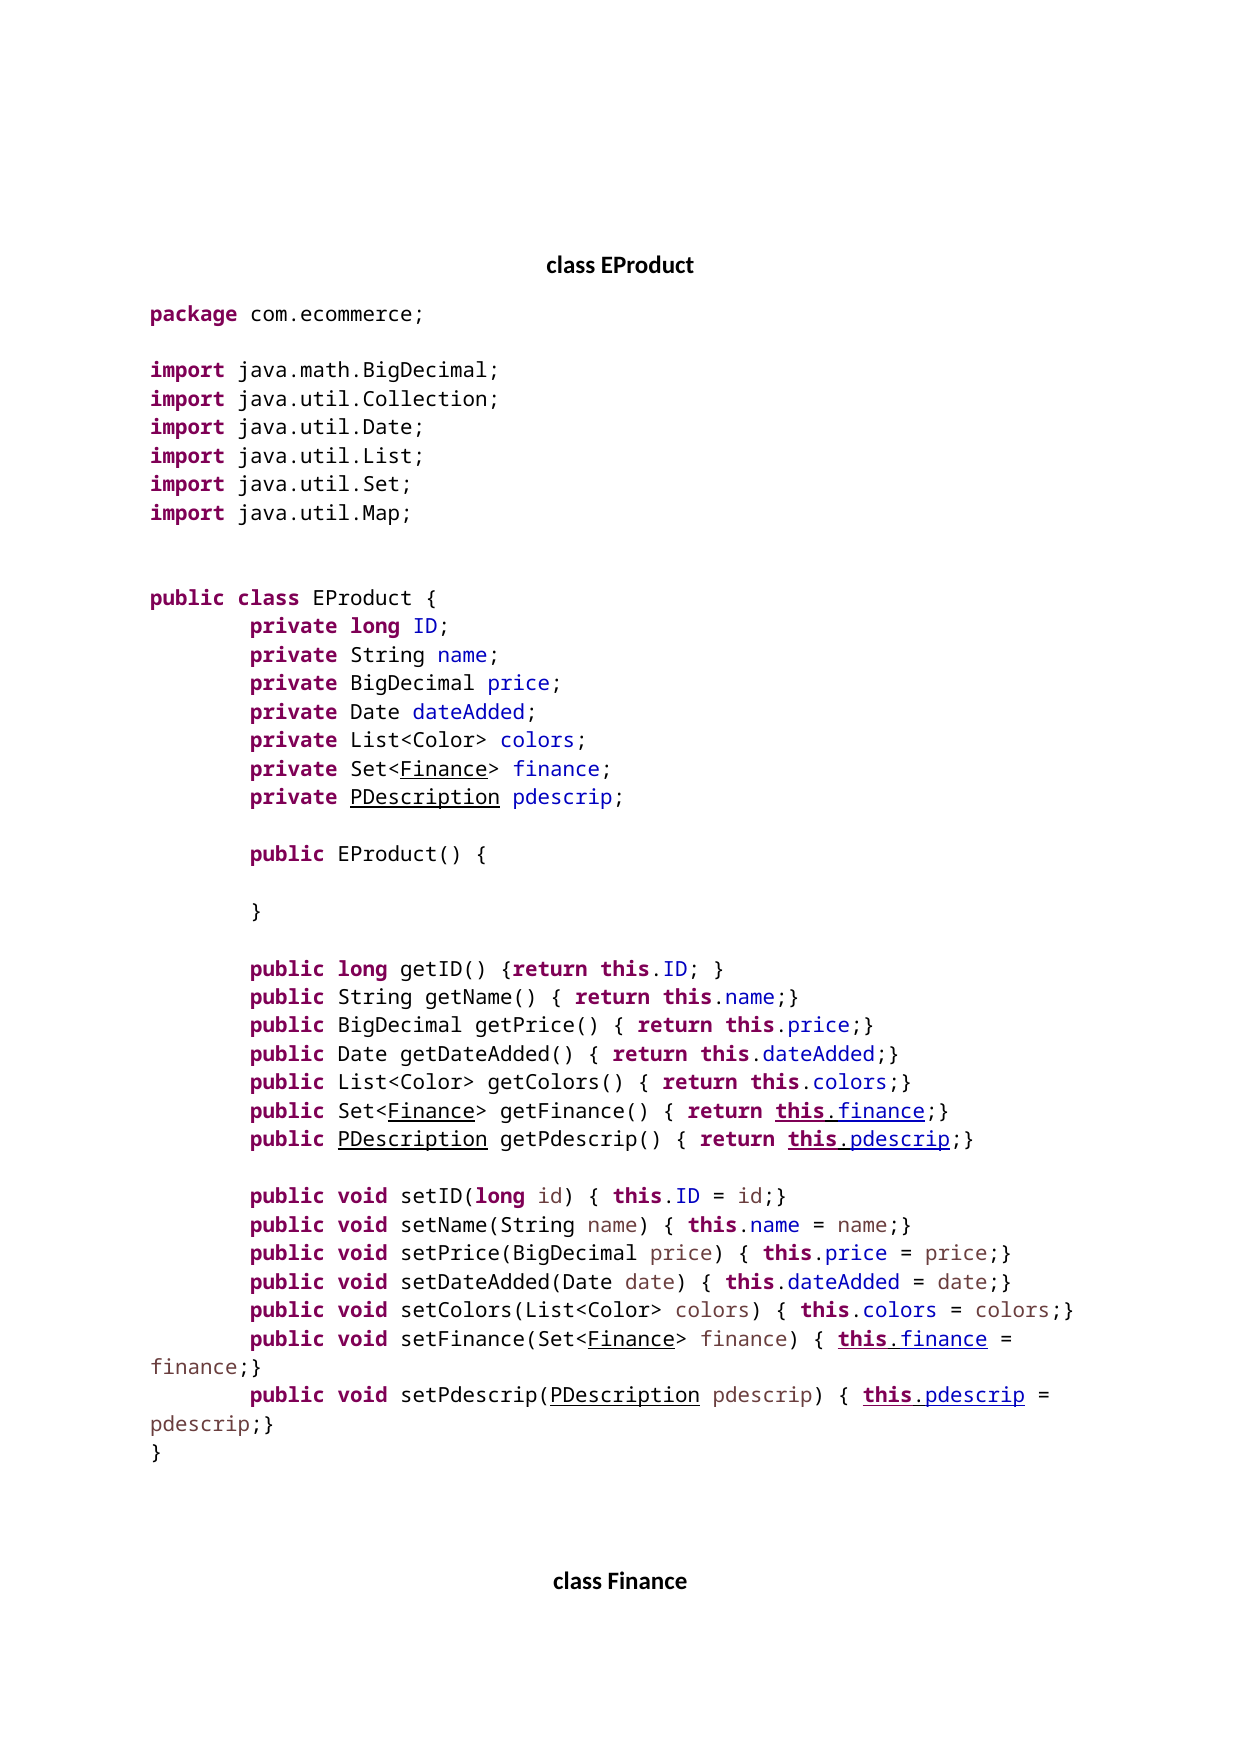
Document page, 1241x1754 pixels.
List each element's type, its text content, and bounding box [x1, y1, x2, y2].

text import java.util.Collection; [150, 384, 1090, 412]
text public void setPrice(BigDecimal price) { this.price = price;} [150, 1238, 1090, 1267]
text public void setName(String name) { this.name = name;} [150, 1210, 1090, 1238]
text private Date dateAdded; [150, 697, 1090, 725]
text private BigDecimal price; [150, 668, 1090, 697]
text public Date getDateAdded() { return this.dateAdded;} [150, 1039, 1090, 1067]
text package com.ecommerce; [150, 299, 1090, 327]
text private long ID; [150, 612, 1090, 640]
text public long getID() {return this.ID; } [150, 954, 1090, 982]
text public String getName() { return this.name;} [150, 982, 1090, 1011]
text public PDescription getPdescrip() { return this.pdescrip;} [150, 1124, 1090, 1153]
text } [150, 897, 1090, 925]
text public void setDateAdded(Date date) { this.dateAdded = date;} [150, 1267, 1090, 1295]
text import java.util.Set; [150, 469, 1090, 498]
text private List<Color> colors; [150, 725, 1090, 754]
text public class EProduct { [150, 583, 1090, 612]
text } [150, 1437, 1090, 1466]
text class EProduct [150, 249, 1090, 280]
text private PDescription pdescrip; [150, 782, 1090, 811]
text import java.util.List; [150, 441, 1090, 469]
text public void setFinance(Set<Finance> finance) { this.finance = finance;} [150, 1324, 1090, 1381]
text public void setColors(List<Color> colors) { this.colors = colors;} [150, 1295, 1090, 1324]
text public List<Color> getColors() { return this.colors;} [150, 1067, 1090, 1096]
text private Set<Finance> finance; [150, 754, 1090, 782]
text import java.util.Map; [150, 498, 1090, 526]
text public Set<Finance> getFinance() { return this.finance;} [150, 1096, 1090, 1124]
text class Finance [150, 1565, 1090, 1596]
text public BigDecimal getPrice() { return this.price;} [150, 1011, 1090, 1039]
text public void setPdescrip(PDescription pdescrip) { this.pdescrip = pdescrip;} [150, 1381, 1090, 1437]
text private String name; [150, 640, 1090, 668]
text public EProduct() { [150, 839, 1090, 868]
text import java.math.BigDecimal; [150, 356, 1090, 384]
text public void setID(long id) { this.ID = id;} [150, 1182, 1090, 1210]
text import java.util.Date; [150, 412, 1090, 441]
